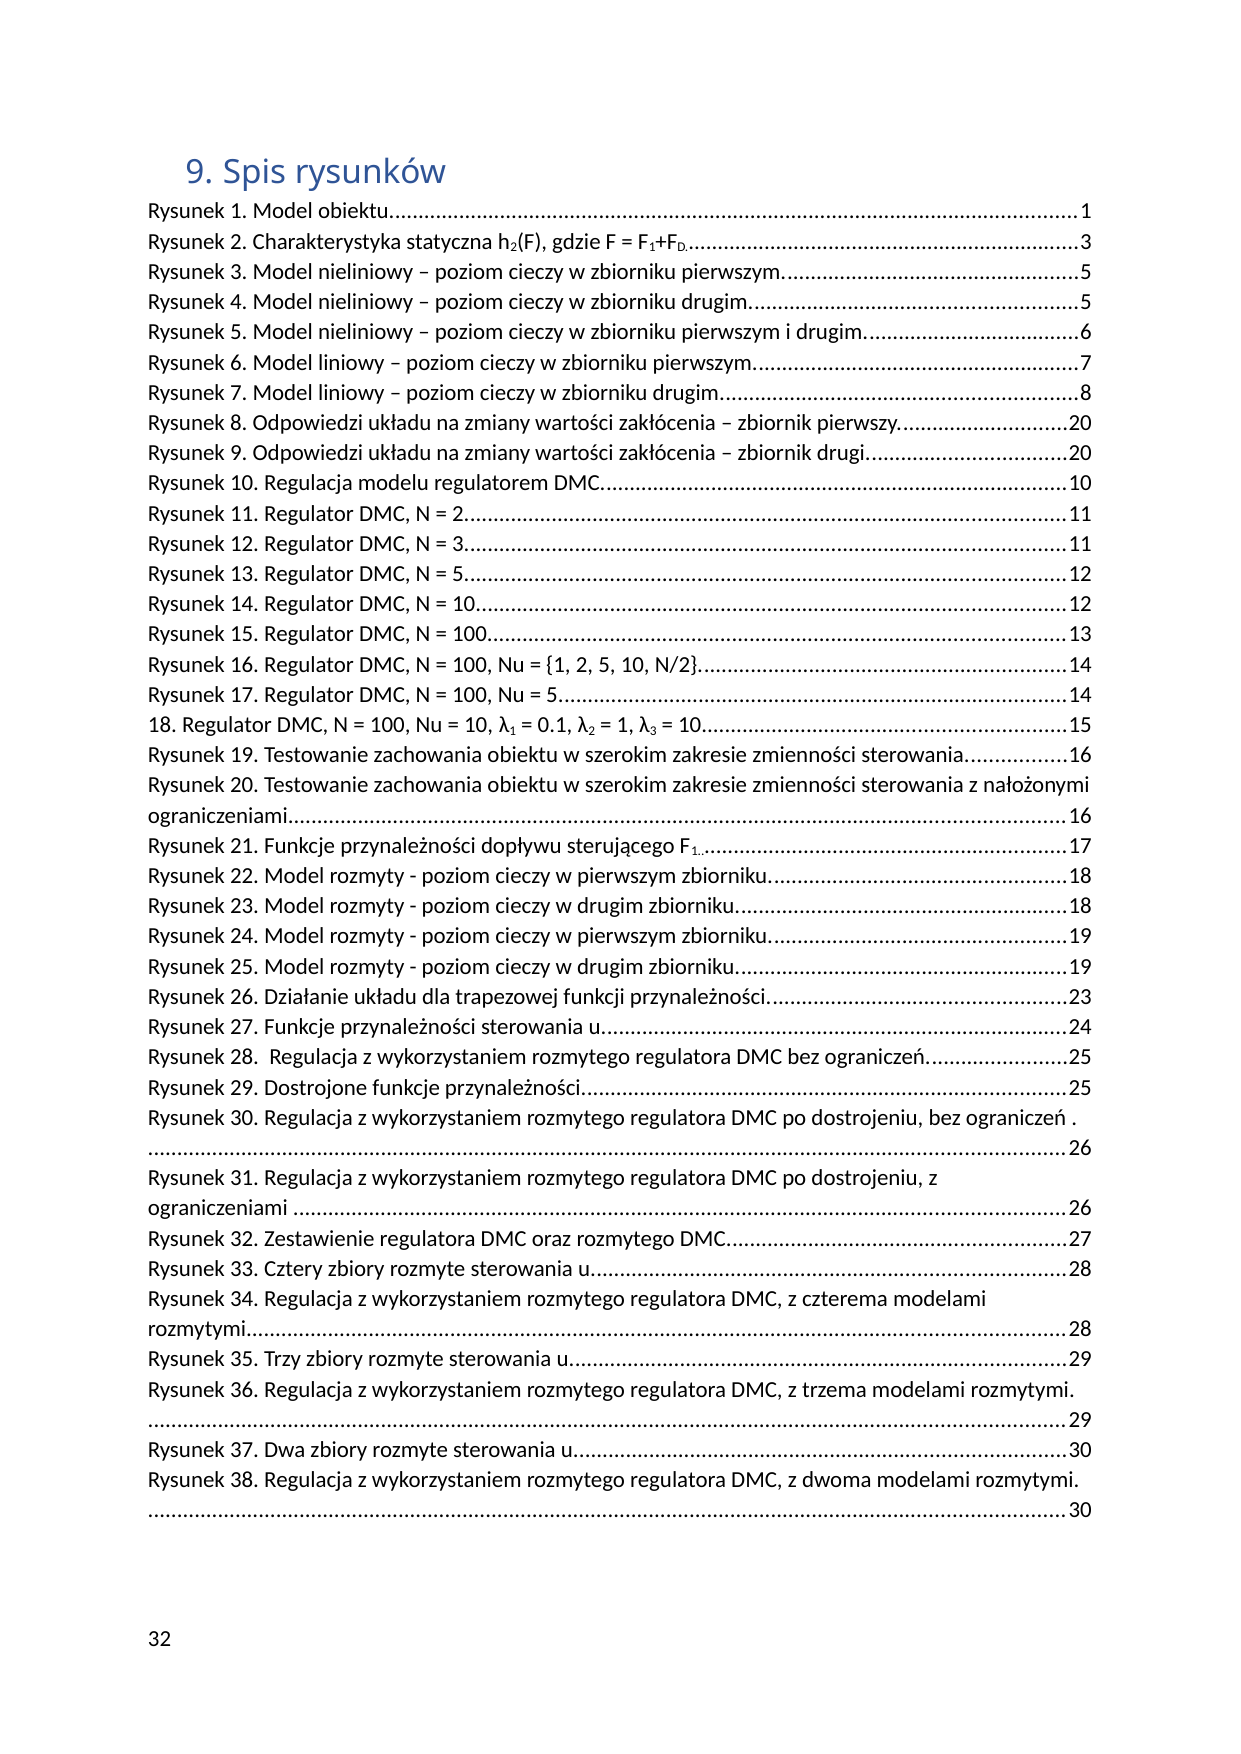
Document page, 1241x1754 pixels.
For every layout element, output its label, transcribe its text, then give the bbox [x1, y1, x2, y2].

text Rysunek 26. Działanie układu dla trapezowej funkcji przynależności. 23 [148, 982, 1093, 1010]
text Rysunek 3. Model nieliniowy – poziom cieczy w zbiorniku pierwszym. 5 [148, 257, 1093, 285]
text Rysunek 32. Zestawienie regulatora DMC oraz rozmytego DMC. 27 [148, 1224, 1093, 1252]
text Rysunek 36. Regulacja z wykorzystaniem rozmytego regulatora DMC, z trzema modelami rozmytymi. 29 [148, 1375, 1093, 1433]
text 18. Regulator DMC, N = 100, Nu = 10, λ1 = 0.1, λ2 = 1, λ3 = 10. 15 [148, 710, 1093, 738]
text Rysunek 38. Regulacja z wykorzystaniem rozmytego regulatora DMC, z dwoma modelami rozmytymi. 30 [148, 1465, 1093, 1523]
text Rysunek 35. Trzy zbiory rozmyte sterowania u. 29 [148, 1344, 1093, 1372]
text Rysunek 23. Model rozmyty - poziom cieczy w drugim zbiorniku. 18 [148, 891, 1093, 919]
text Rysunek 14. Regulator DMC, N = 10. 12 [148, 589, 1093, 617]
text Rysunek 11. Regulator DMC, N = 2. 11 [148, 499, 1093, 527]
text Rysunek 5. Model nieliniowy – poziom cieczy w zbiorniku pierwszym i drugim. 6 [148, 317, 1093, 345]
text Rysunek 21. Funkcje przynależności dopływu sterującego F1.. 17 [148, 831, 1093, 859]
text Rysunek 9. Odpowiedzi układu na zmiany wartości zakłócenia – zbiornik drugi. 20 [148, 438, 1093, 466]
text Rysunek 31. Regulacja z wykorzystaniem rozmytego regulatora DMC po dostrojeniu, z ograniczeniami . 26 [148, 1163, 1093, 1221]
text Rysunek 2. Charakterystyka statyczna h2(F), gdzie F = F1+FD. 3 [148, 227, 1093, 255]
text Rysunek 8. Odpowiedzi układu na zmiany wartości zakłócenia – zbiornik pierwszy. 20 [148, 408, 1093, 436]
text Rysunek 12. Regulator DMC, N = 3. 11 [148, 529, 1093, 557]
subtitle Spis rysunków [185, 148, 1093, 193]
text Rysunek 15. Regulator DMC, N = 100. 13 [148, 619, 1093, 647]
text Rysunek 7. Model liniowy – poziom cieczy w zbiorniku drugim. 8 [148, 378, 1093, 406]
text Rysunek 1. Model obiektu. 1 [148, 197, 1093, 224]
text Rysunek 27. Funkcje przynależności sterowania u. 24 [148, 1012, 1093, 1040]
text Rysunek 6. Model liniowy – poziom cieczy w zbiorniku pierwszym. 7 [148, 348, 1093, 376]
text Rysunek 30. Regulacja z wykorzystaniem rozmytego regulatora DMC po dostrojeniu, bez ograniczeń . 26 [148, 1103, 1093, 1161]
text Rysunek 28. Regulacja z wykorzystaniem rozmytego regulatora DMC bez ograniczeń. 25 [148, 1042, 1093, 1070]
text Rysunek 34. Regulacja z wykorzystaniem rozmytego regulatora DMC, z czterema modelami rozmytymi. 28 [148, 1284, 1093, 1342]
text Rysunek 33. Cztery zbiory rozmyte sterowania u. 28 [148, 1254, 1093, 1282]
text Rysunek 19. Testowanie zachowania obiektu w szerokim zakresie zmienności sterowania. 16 [148, 740, 1093, 768]
text Rysunek 16. Regulator DMC, N = 100, Nu = {1, 2, 5, 10, N/2}. 14 [148, 650, 1093, 678]
text Rysunek 22. Model rozmyty - poziom cieczy w pierwszym zbiorniku. 18 [148, 861, 1093, 889]
text Rysunek 37. Dwa zbiory rozmyte sterowania u. 30 [148, 1435, 1093, 1463]
text Rysunek 13. Regulator DMC, N = 5. 12 [148, 559, 1093, 587]
text Rysunek 20. Testowanie zachowania obiektu w szerokim zakresie zmienności sterowania z nałożonymi ograniczeniami. 16 [148, 771, 1093, 829]
text Rysunek 10. Regulacja modelu regulatorem DMC. 10 [148, 468, 1093, 496]
text Rysunek 29. Dostrojone funkcje przynależności. 25 [148, 1073, 1093, 1101]
text Rysunek 25. Model rozmyty - poziom cieczy w drugim zbiorniku. 19 [148, 952, 1093, 980]
text Rysunek 24. Model rozmyty - poziom cieczy w pierwszym zbiorniku. 19 [148, 922, 1093, 949]
text Rysunek 4. Model nieliniowy – poziom cieczy w zbiorniku drugim. 5 [148, 287, 1093, 315]
text Rysunek 17. Regulator DMC, N = 100, Nu = 5. 14 [148, 680, 1093, 708]
